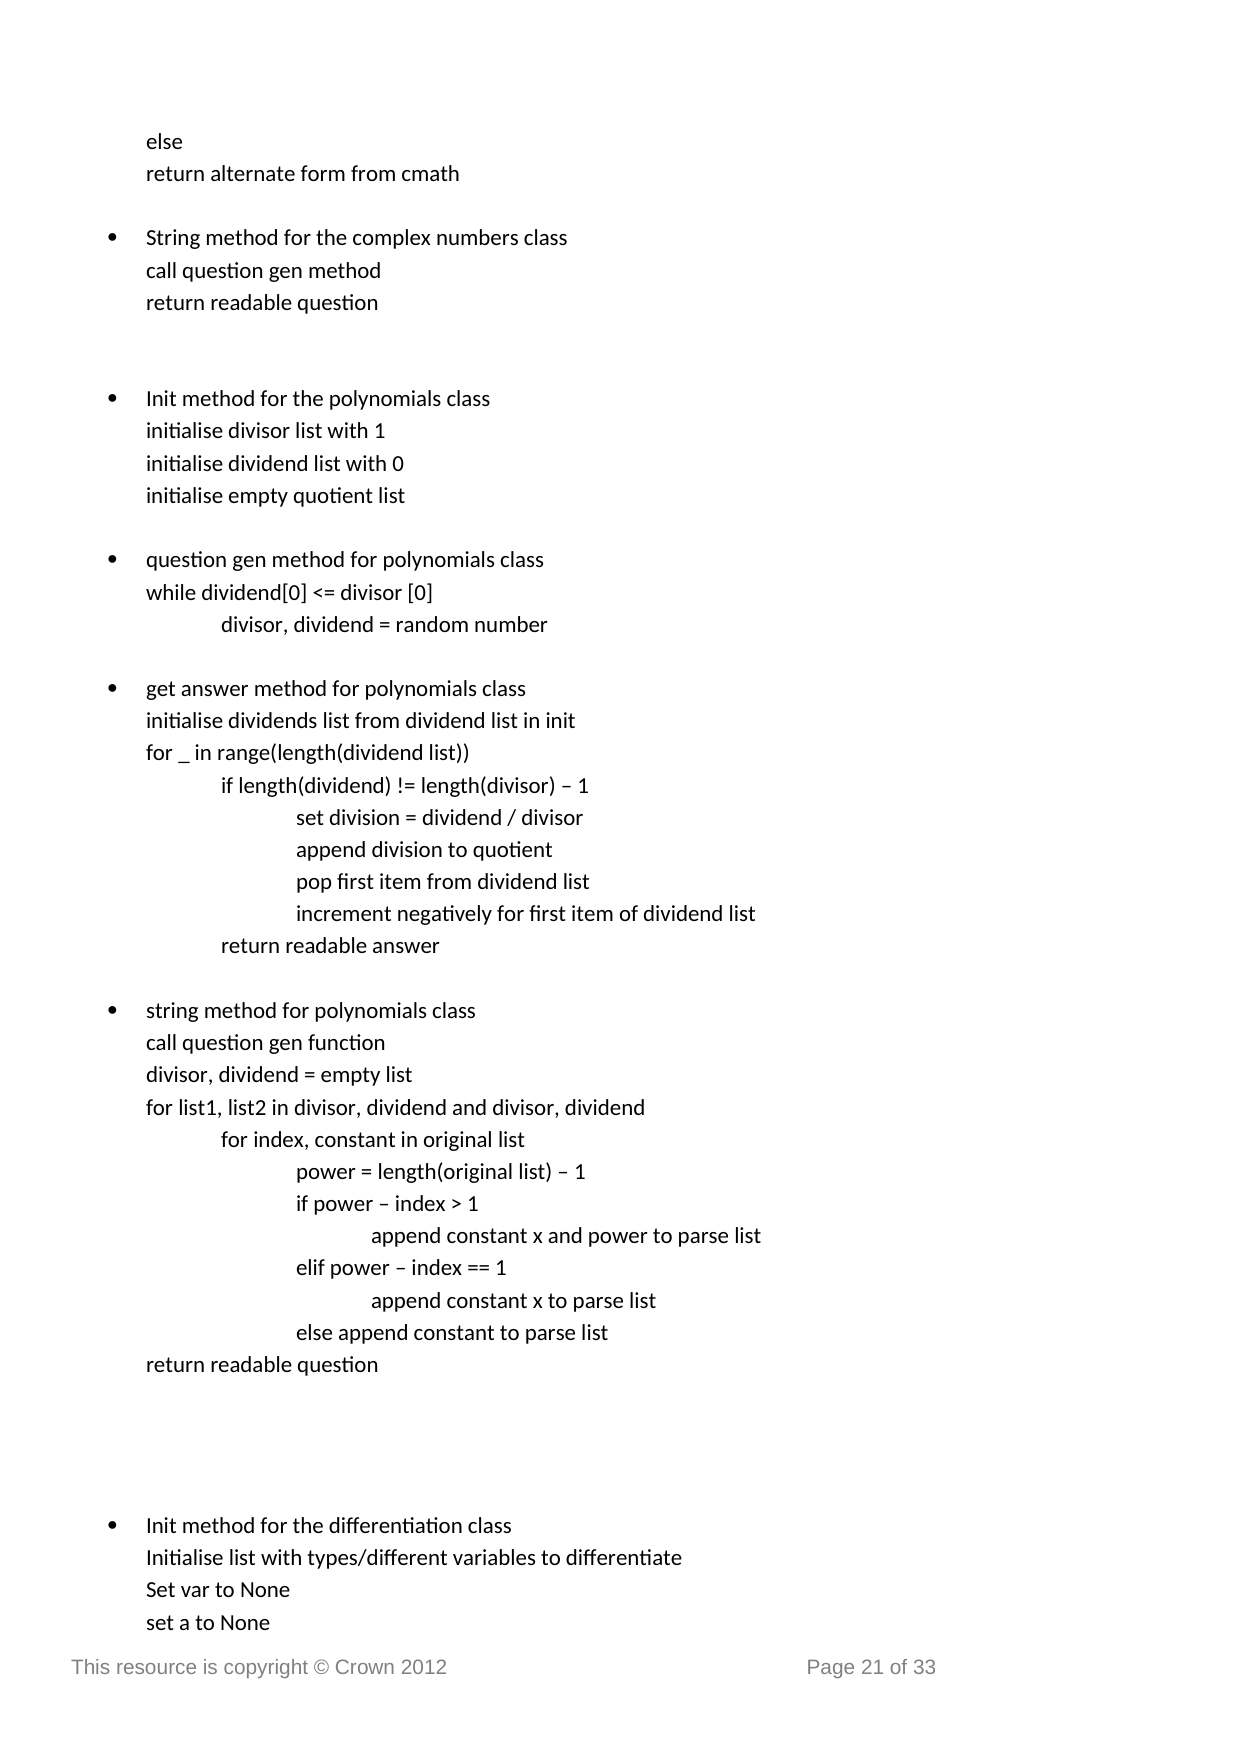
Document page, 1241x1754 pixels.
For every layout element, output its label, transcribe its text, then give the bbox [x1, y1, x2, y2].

list String method for the complex numbers class [108, 223, 1169, 252]
list set division = dividend / divisor [146, 803, 1169, 831]
list divisor, dividend = empty list [146, 1060, 1169, 1088]
list for index, constant in original list [146, 1125, 1169, 1153]
list append division to quotient [146, 835, 1169, 863]
list Set var to None [146, 1575, 1169, 1603]
list Initialise list with types/different variables to differentiate [146, 1543, 1169, 1571]
list else append constant to parse list [146, 1318, 1169, 1346]
list increment negatively for first item of dividend list [146, 899, 1169, 927]
list else [146, 127, 1169, 155]
list divisor, dividend = random number [146, 610, 1169, 638]
list set a to None [146, 1608, 1169, 1636]
list for _ in range(length(dividend list)) [146, 738, 1169, 767]
list initialise dividend list with 0 [146, 449, 1169, 477]
list return readable question [146, 288, 1169, 316]
list initialise divisor list with 1 [146, 417, 1169, 445]
list for list1, list2 in divisor, dividend and divisor, dividend [146, 1093, 1169, 1121]
list pop first item from dividend list [146, 867, 1169, 895]
list string method for polynomials class [108, 996, 1169, 1024]
list if length(dividend) != length(divisor) – 1 [146, 771, 1169, 799]
list elif power – index == 1 [146, 1253, 1169, 1282]
list return readable answer [146, 932, 1169, 960]
list Init method for the differentiation class [108, 1511, 1169, 1539]
list initialise dividends list from dividend list in init [146, 706, 1169, 734]
list while dividend[0] <= divisor [0] [146, 578, 1169, 606]
list get answer method for polynomials class [108, 674, 1169, 702]
list question gen method for polynomials class [108, 545, 1169, 573]
list return readable question [146, 1350, 1169, 1378]
list Init method for the polynomials class [108, 384, 1169, 412]
list power = length(original list) – 1 [146, 1157, 1169, 1185]
list append constant x to parse list [146, 1286, 1169, 1314]
list if power – index > 1 [146, 1189, 1169, 1217]
list call question gen function [146, 1028, 1169, 1056]
list return alternate form from cmath [146, 159, 1169, 187]
list initialise empty quotient list [146, 481, 1169, 509]
list append constant x and power to parse list [146, 1221, 1169, 1249]
list call question gen method [146, 256, 1169, 284]
